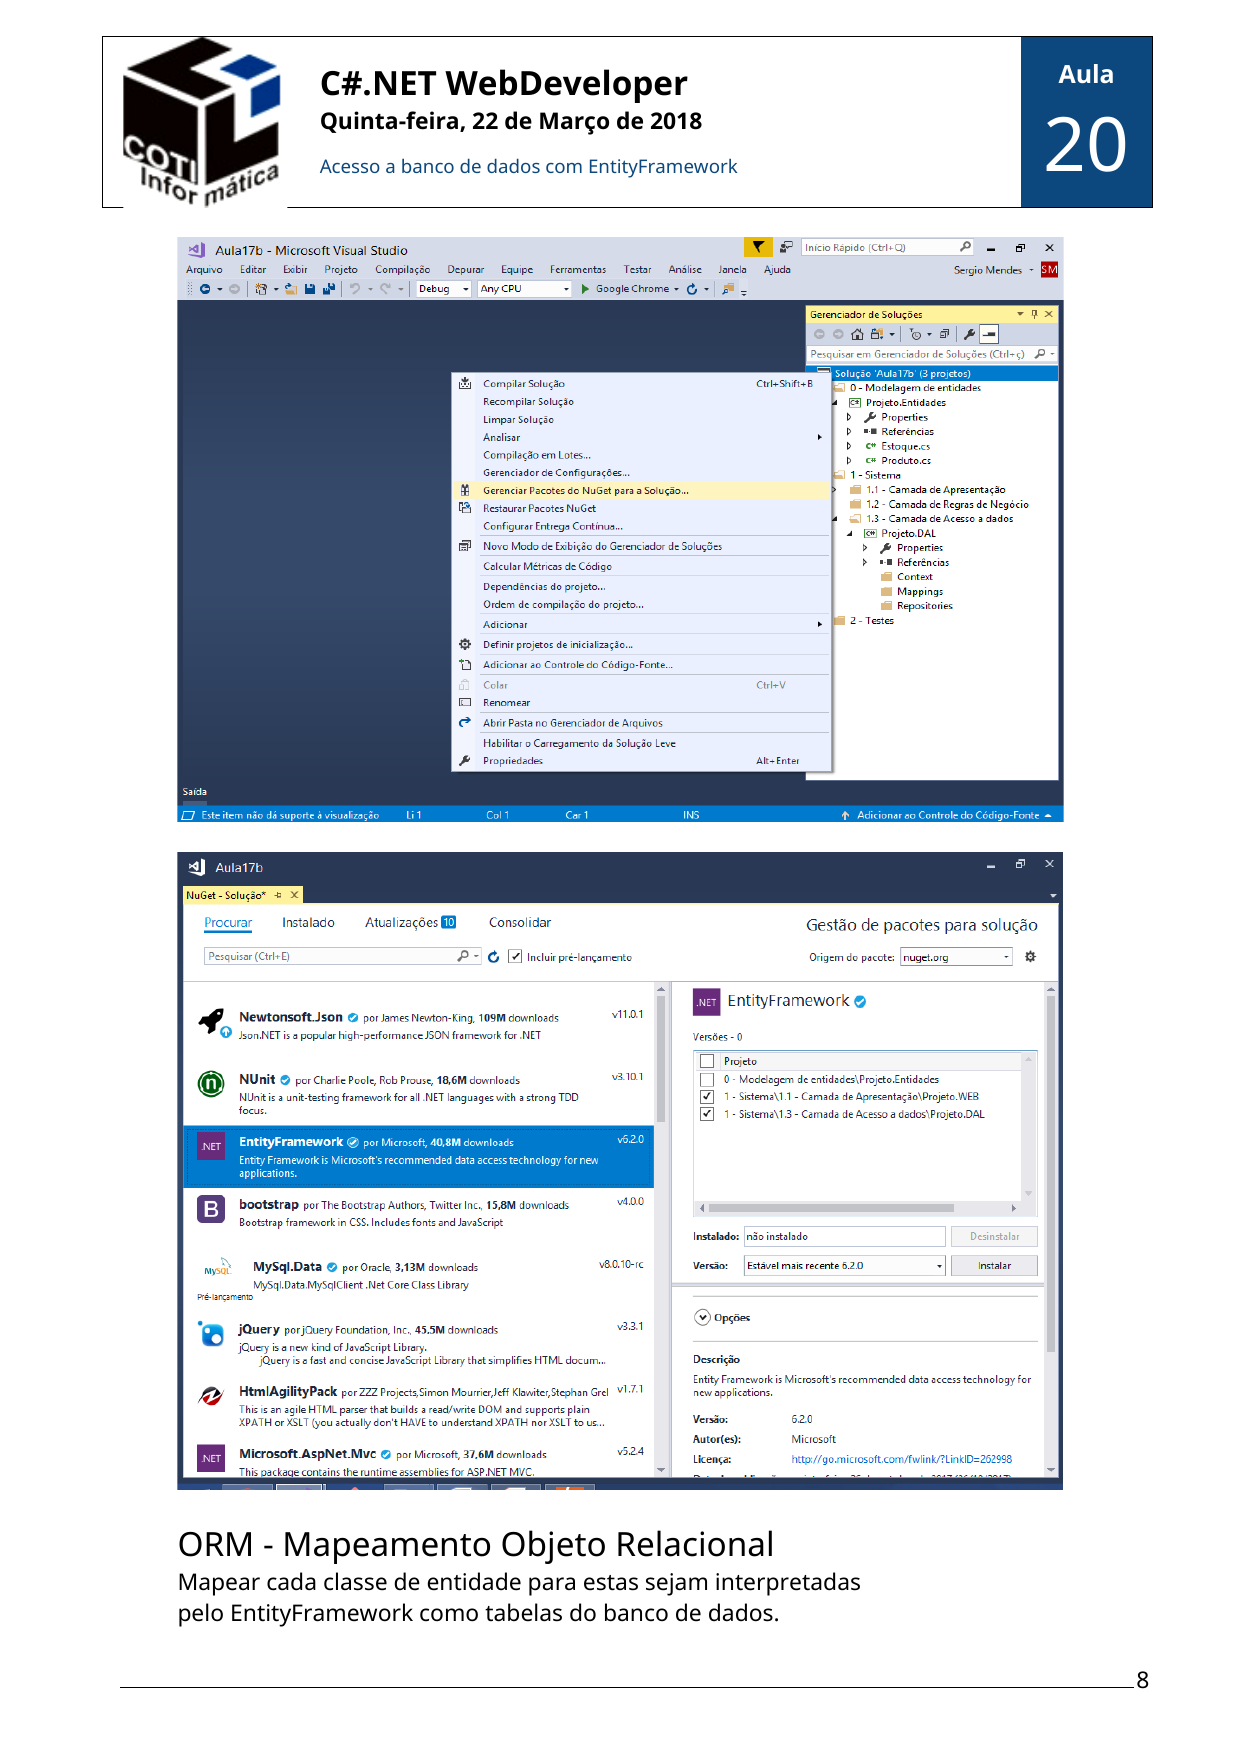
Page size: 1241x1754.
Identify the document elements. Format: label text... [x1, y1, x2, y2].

text pelo EntityFramework como tabelas do banco de dados. [177, 1597, 1063, 1628]
text Mapear cada classe de entidade para estas sejam interpretadas [177, 1566, 1063, 1597]
text ORM - Mapeamento Objeto Relacional [177, 1520, 1063, 1566]
picture [177, 852, 1063, 1490]
picture [177, 237, 1064, 822]
